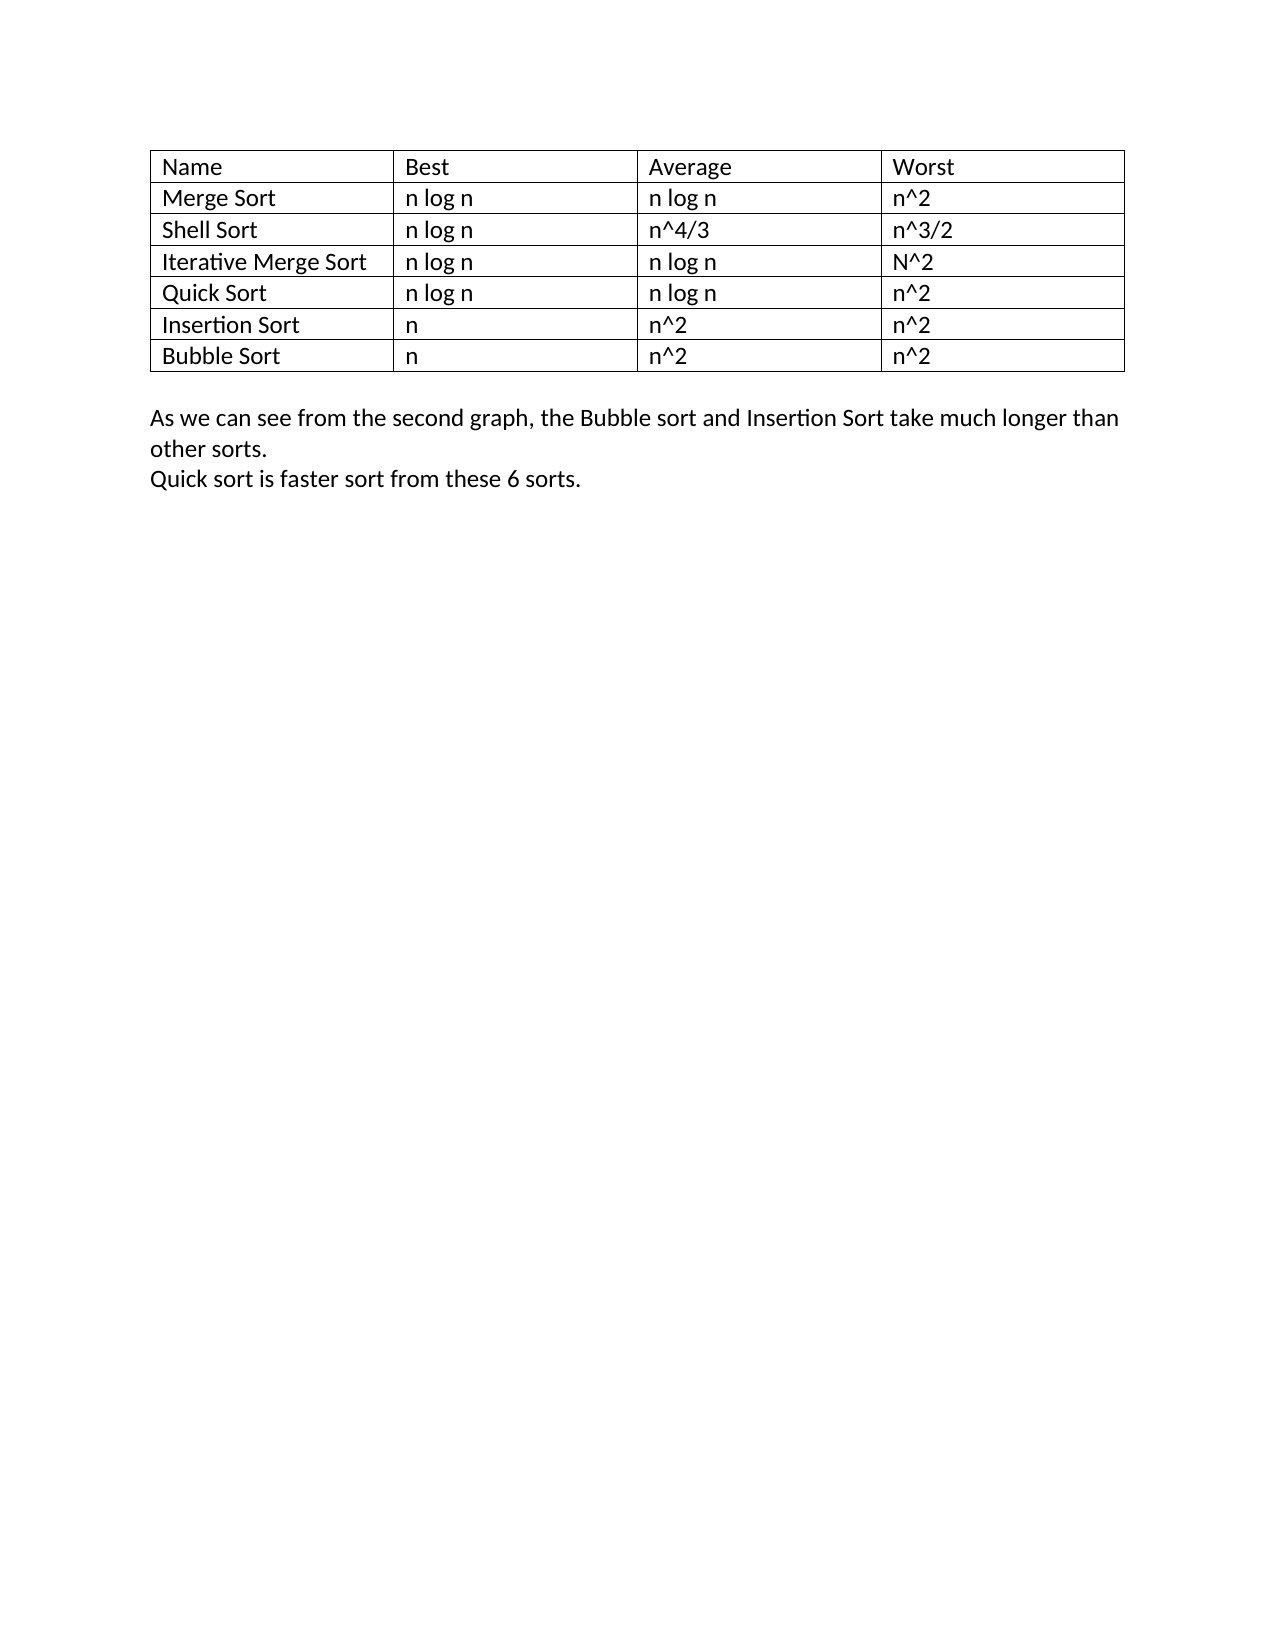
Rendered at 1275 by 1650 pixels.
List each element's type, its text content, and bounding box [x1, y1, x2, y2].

text Quick sort is faster sort from these 6 sorts. [150, 463, 1125, 494]
table_cell Iterative Merge Sort [151, 246, 393, 276]
text As we can see from the second graph, the Bubble sort and Insertion Sort take much longer than other sorts. [150, 402, 1125, 463]
table_cell n^2 [882, 340, 1124, 371]
table_cell n log n [638, 183, 881, 213]
table_cell n^3/2 [882, 214, 1124, 245]
table_header Average [638, 151, 881, 182]
table_cell Insertion Sort [151, 309, 393, 339]
table_cell Bubble Sort [151, 340, 393, 371]
table_cell Quick Sort [151, 277, 393, 308]
table_cell n^2 [638, 309, 881, 339]
table_cell n^4/3 [638, 214, 881, 245]
table_cell n^2 [882, 183, 1124, 213]
table_cell n^2 [882, 277, 1124, 308]
table_header Worst [882, 151, 1124, 182]
table_cell n log n [394, 246, 637, 276]
table_cell Shell Sort [151, 214, 393, 245]
table_cell n log n [638, 277, 881, 308]
table_cell Merge Sort [151, 183, 393, 213]
table_cell n^2 [638, 340, 881, 371]
table_cell n log n [394, 277, 637, 308]
table_header Name [151, 151, 393, 182]
table_cell n [394, 309, 637, 339]
table_header Best [394, 151, 637, 182]
table_cell N^2 [882, 246, 1124, 276]
table_cell n [394, 340, 637, 371]
table_cell n log n [394, 183, 637, 213]
table_cell n log n [638, 246, 881, 276]
table_cell n log n [394, 214, 637, 245]
table_cell n^2 [882, 309, 1124, 339]
